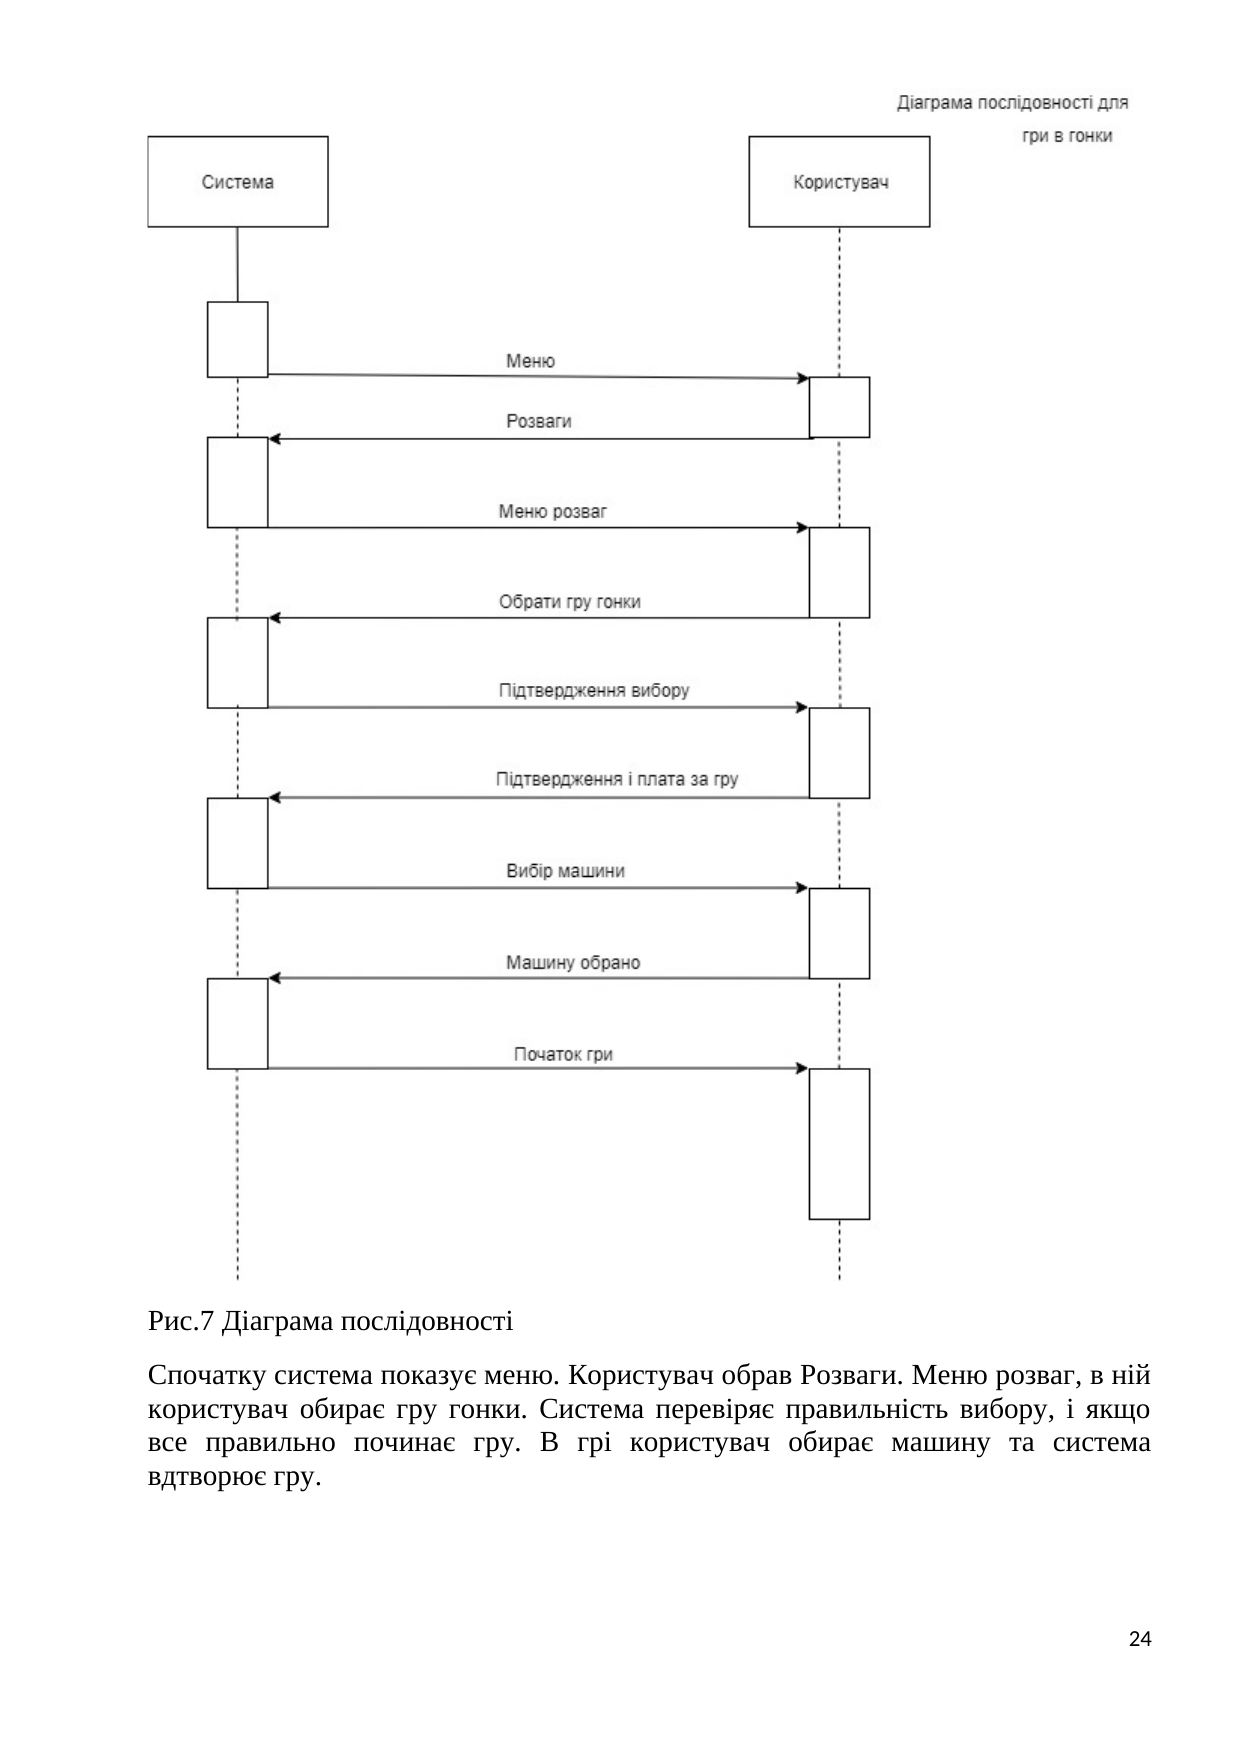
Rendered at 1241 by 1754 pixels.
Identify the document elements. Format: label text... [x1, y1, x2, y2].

picture [147, 88, 1152, 1282]
text Рис.7 Діаграма послідовності [148, 1303, 1152, 1336]
text Спочатку система показує меню. Користувач обрав Розваги. Меню розваг, в ній користувач обирає гру гонки. Система перевіряє правильність вибору, і якщо все правильно починає гру. В грі користувач обирає машину та система вдтворює гру. [148, 1357, 1152, 1491]
